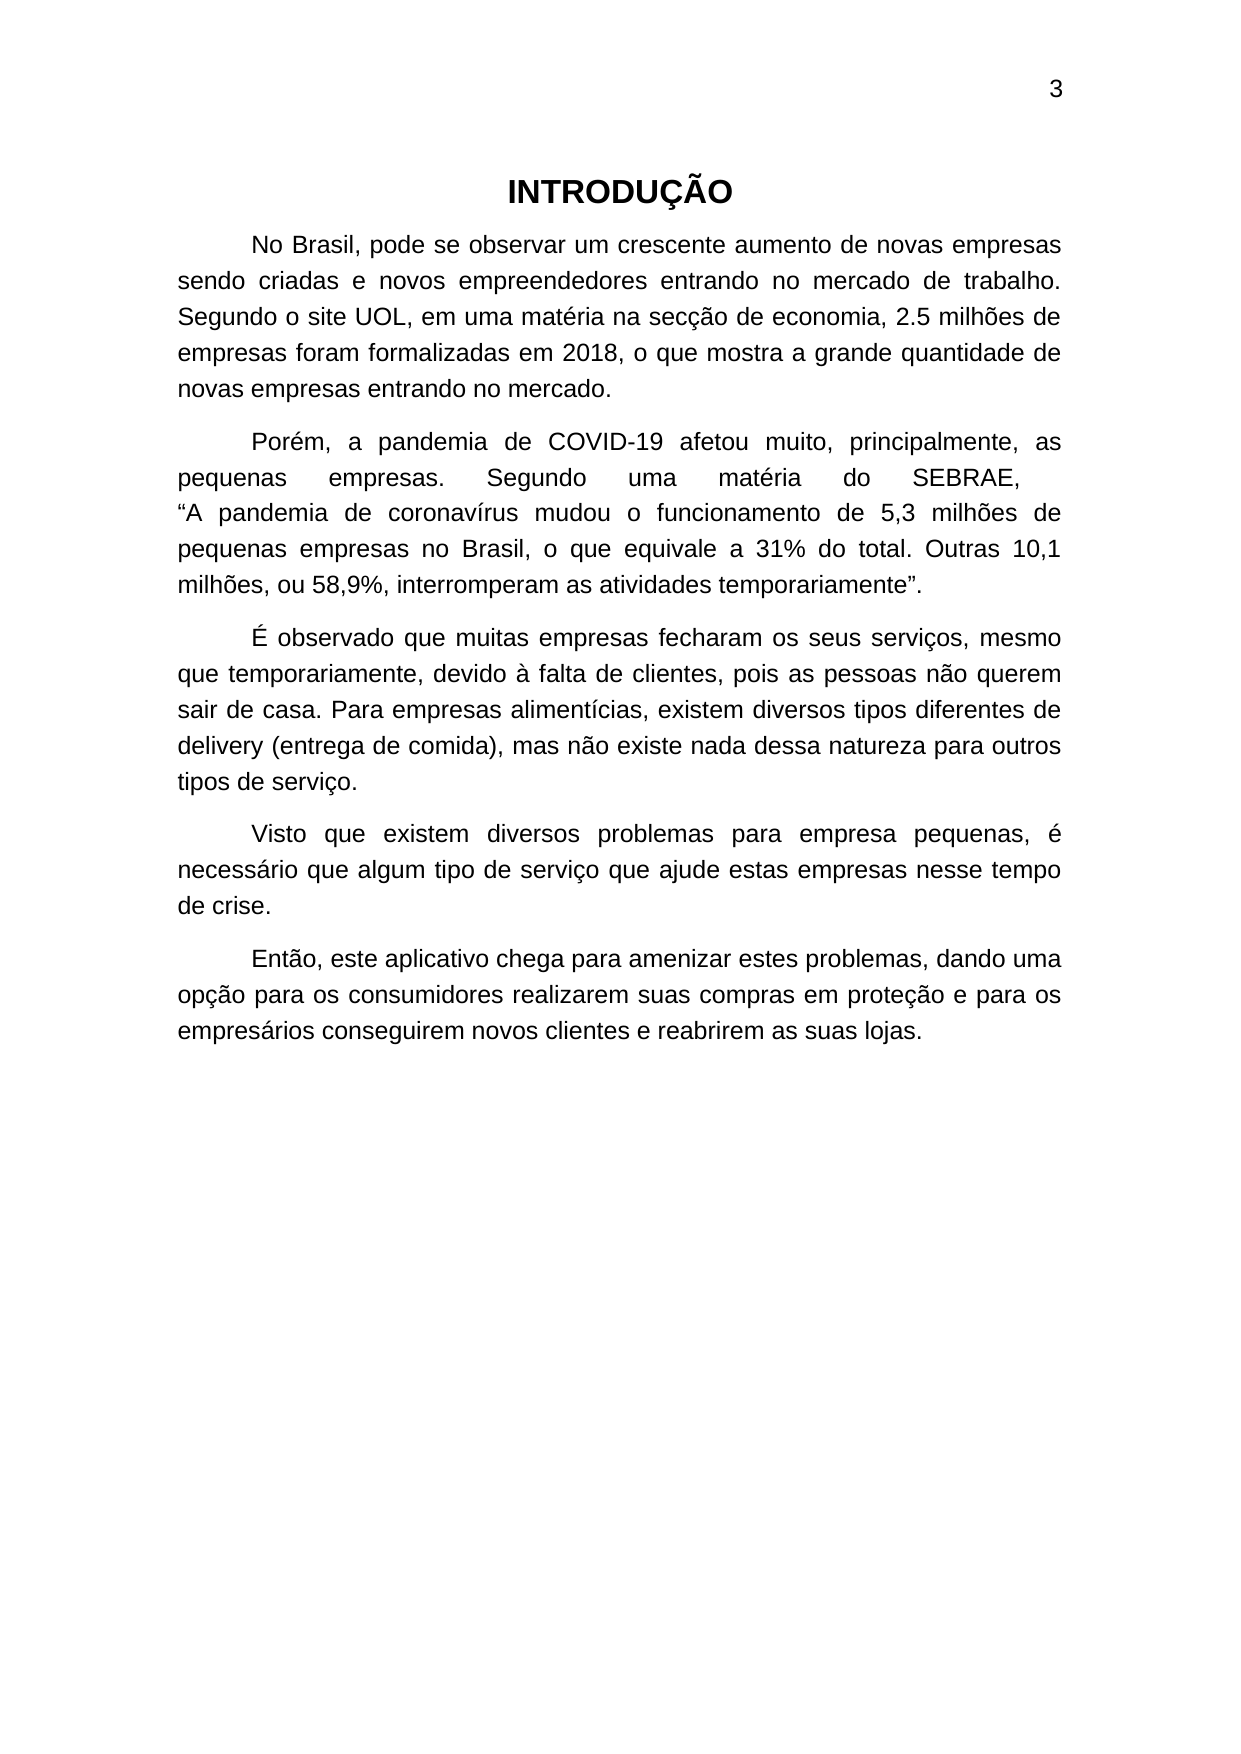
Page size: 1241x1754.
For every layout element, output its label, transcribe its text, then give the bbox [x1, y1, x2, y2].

text Porém, a pandemia de COVID-19 afetou muito, principalmente, as pequenas empresas. Segundo uma matéria do SEBRAE, “A pandemia de coronavírus mudou o funcionamento de 5,3 milhões de pequenas empresas no Brasil, o que equivale a 31% do total. Outras 10,1 milhões, ou 58,9%, interromperam as atividades temporariamente”. [177, 427, 1063, 599]
text No Brasil, pode se observar um crescente aumento de novas empresas sendo criadas e novos empreendedores entrando no mercado de trabalho. Segundo o site UOL, em uma matéria na secção de economia, 2.5 milhões de empresas foram formalizadas em 2018, o que mostra a grande quantidade de novas empresas entrando no mercado. [177, 230, 1063, 403]
text Visto que existem diversos problemas para empresa pequenas, é necessário que algum tipo de serviço que ajude estas empresas nesse tempo de crise. [177, 819, 1063, 920]
text É observado que muitas empresas fecharam os seus serviços, mesmo que temporariamente, devido à falta de clientes, pois as pessoas não querem sair de casa. Para empresas alimentícias, existem diversos tipos diferentes de delivery (entrega de comida), mas não existe nada dessa natureza para outros tipos de serviço. [177, 623, 1063, 795]
subtitle INTRODUÇÃO [177, 173, 1063, 211]
text Então, este aplicativo chega para amenizar estes problemas, dando uma opção para os consumidores realizarem suas compras em proteção e para os empresários conseguirem novos clientes e reabrirem as suas lojas. [177, 944, 1063, 1044]
